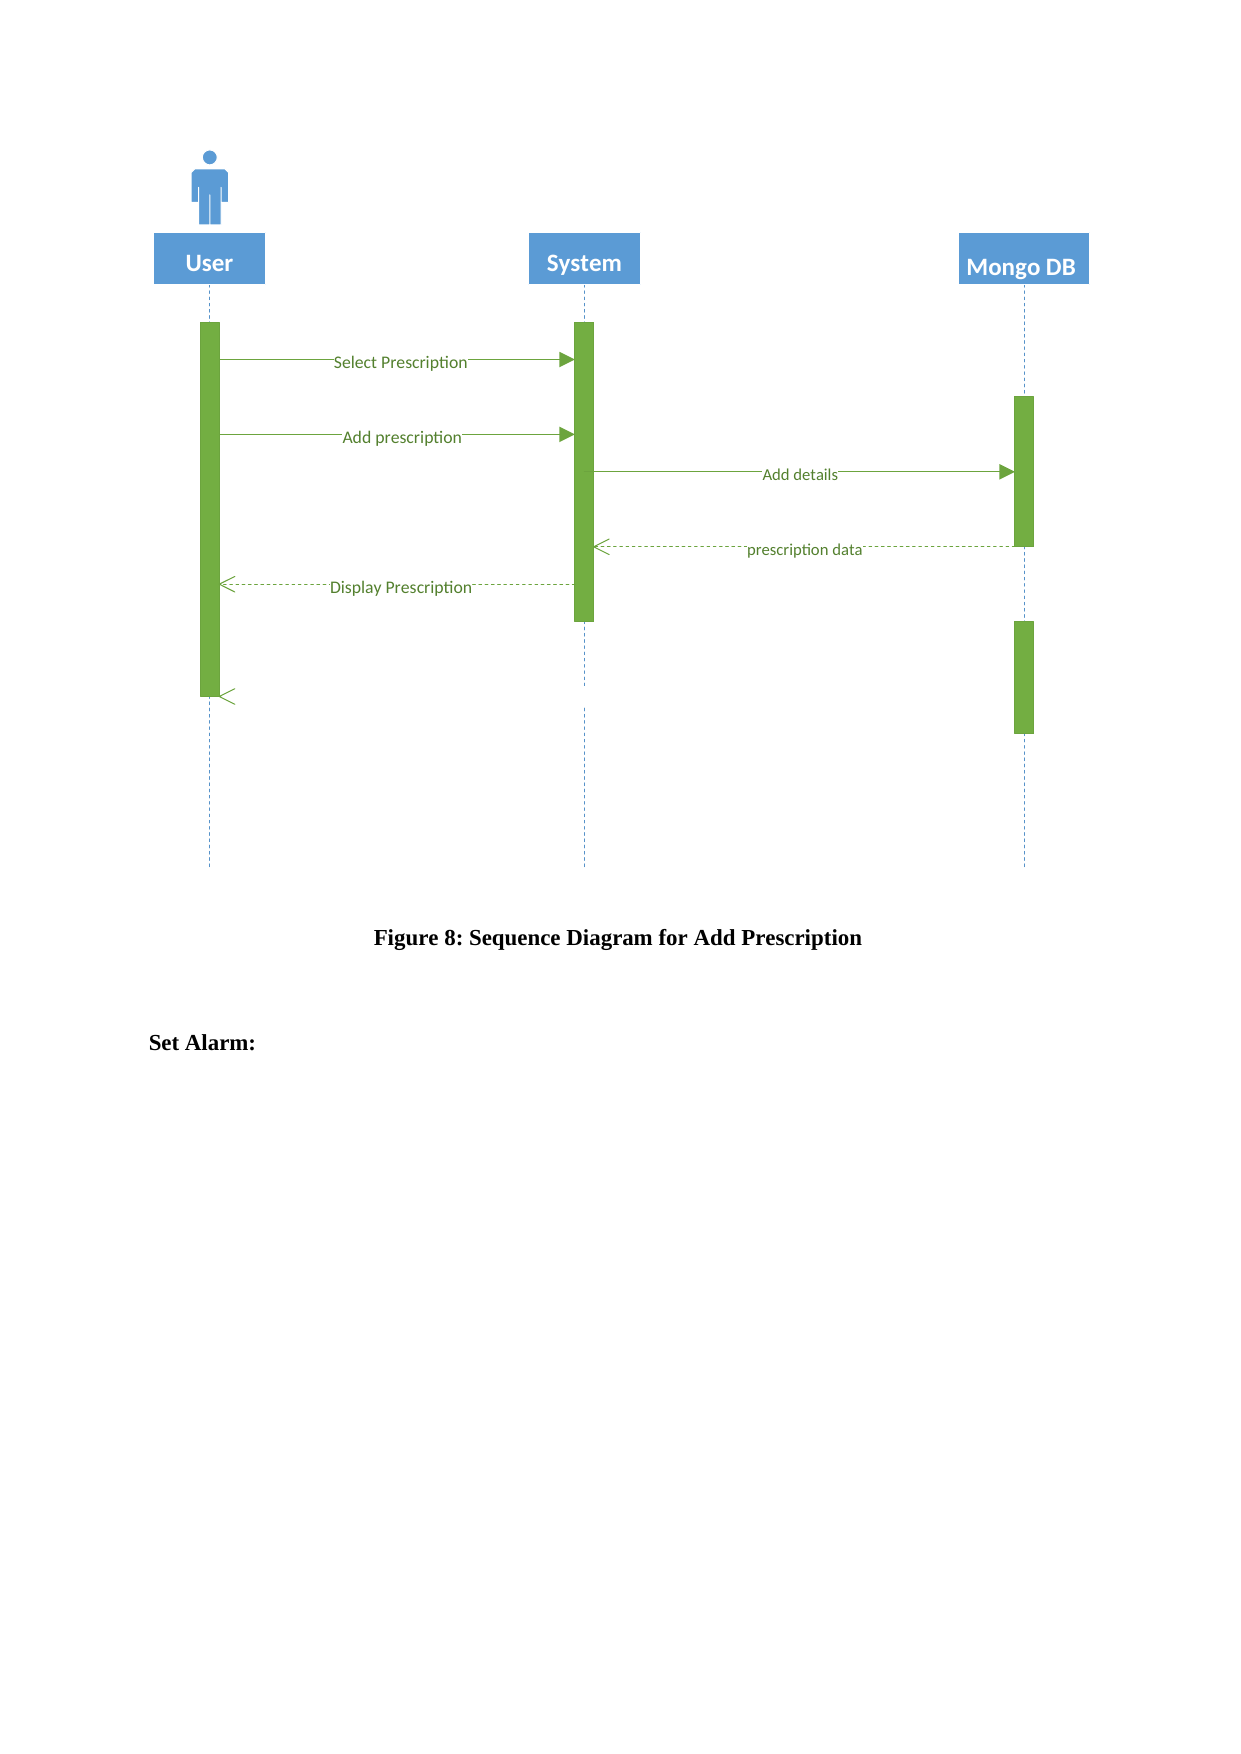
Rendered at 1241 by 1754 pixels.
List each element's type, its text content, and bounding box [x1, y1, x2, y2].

text Figure 8: Sequence Diagram for Add Prescription [150, 924, 1086, 950]
text Set Alarm: [148, 1029, 1090, 1056]
